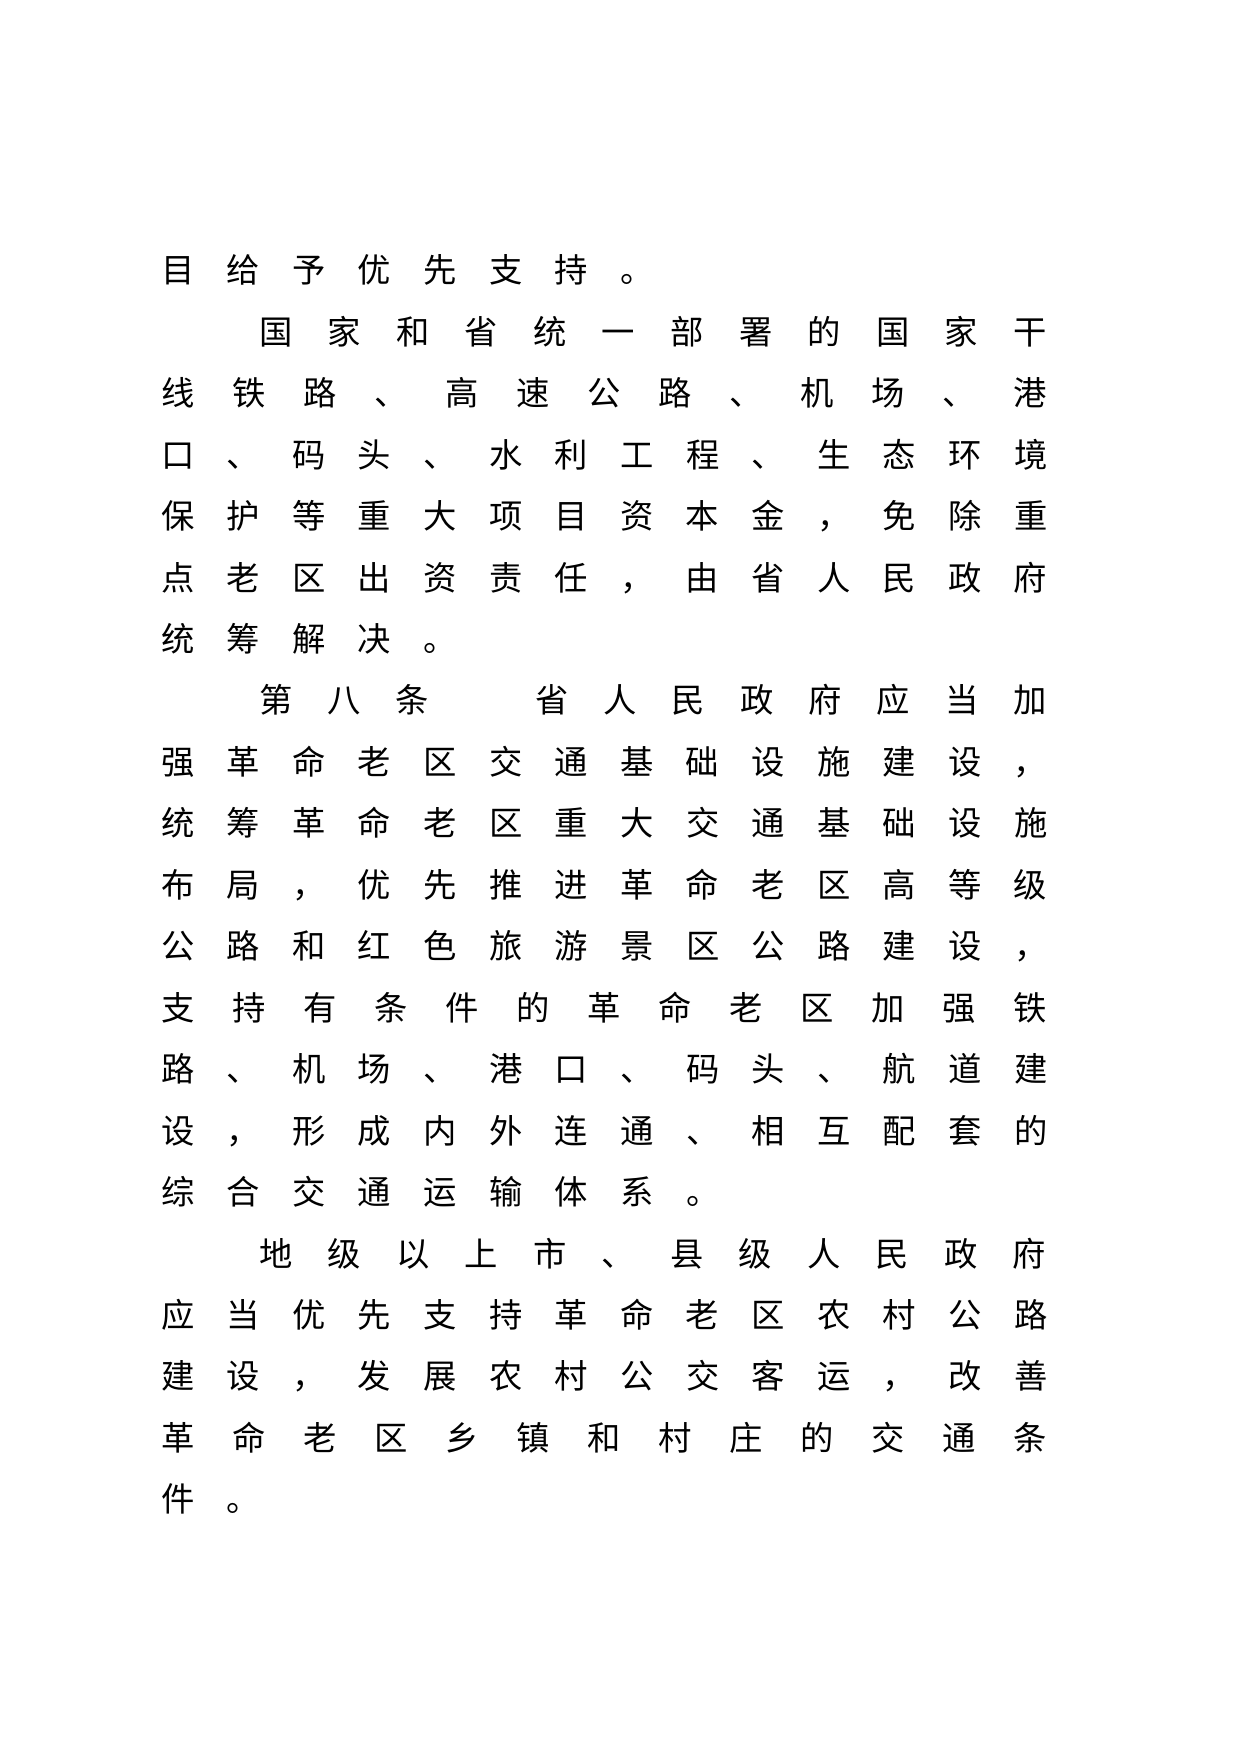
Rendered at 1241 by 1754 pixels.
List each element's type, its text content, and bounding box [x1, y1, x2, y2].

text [161, 237, 1079, 299]
text 地级以上市、县级人民政府应当优先支持革命老区农村公路建设，发展农村公交客运，改善革命老区乡镇和村庄的交通条件。 [161, 1221, 1079, 1528]
text 国家和省统一部署的国家干线铁路、高速公路、机场、港口、码头、水利工程、生态环境保护等重大项目资本金，免除重点老区出资责任，由省人民政府统筹解决。 [161, 299, 1079, 668]
text 第八条 省人民政府应当加强革命老区交通基础设施建设，统筹革命老区重大交通基础设施布局，优先推进革命老区高等级公路和红色旅游景区公路建设，支持有条件的革命老区加强铁路、机场、港口、码头、航道建设，形成内外连通、相互配套的综合交通运输体系。 [161, 668, 1079, 1221]
